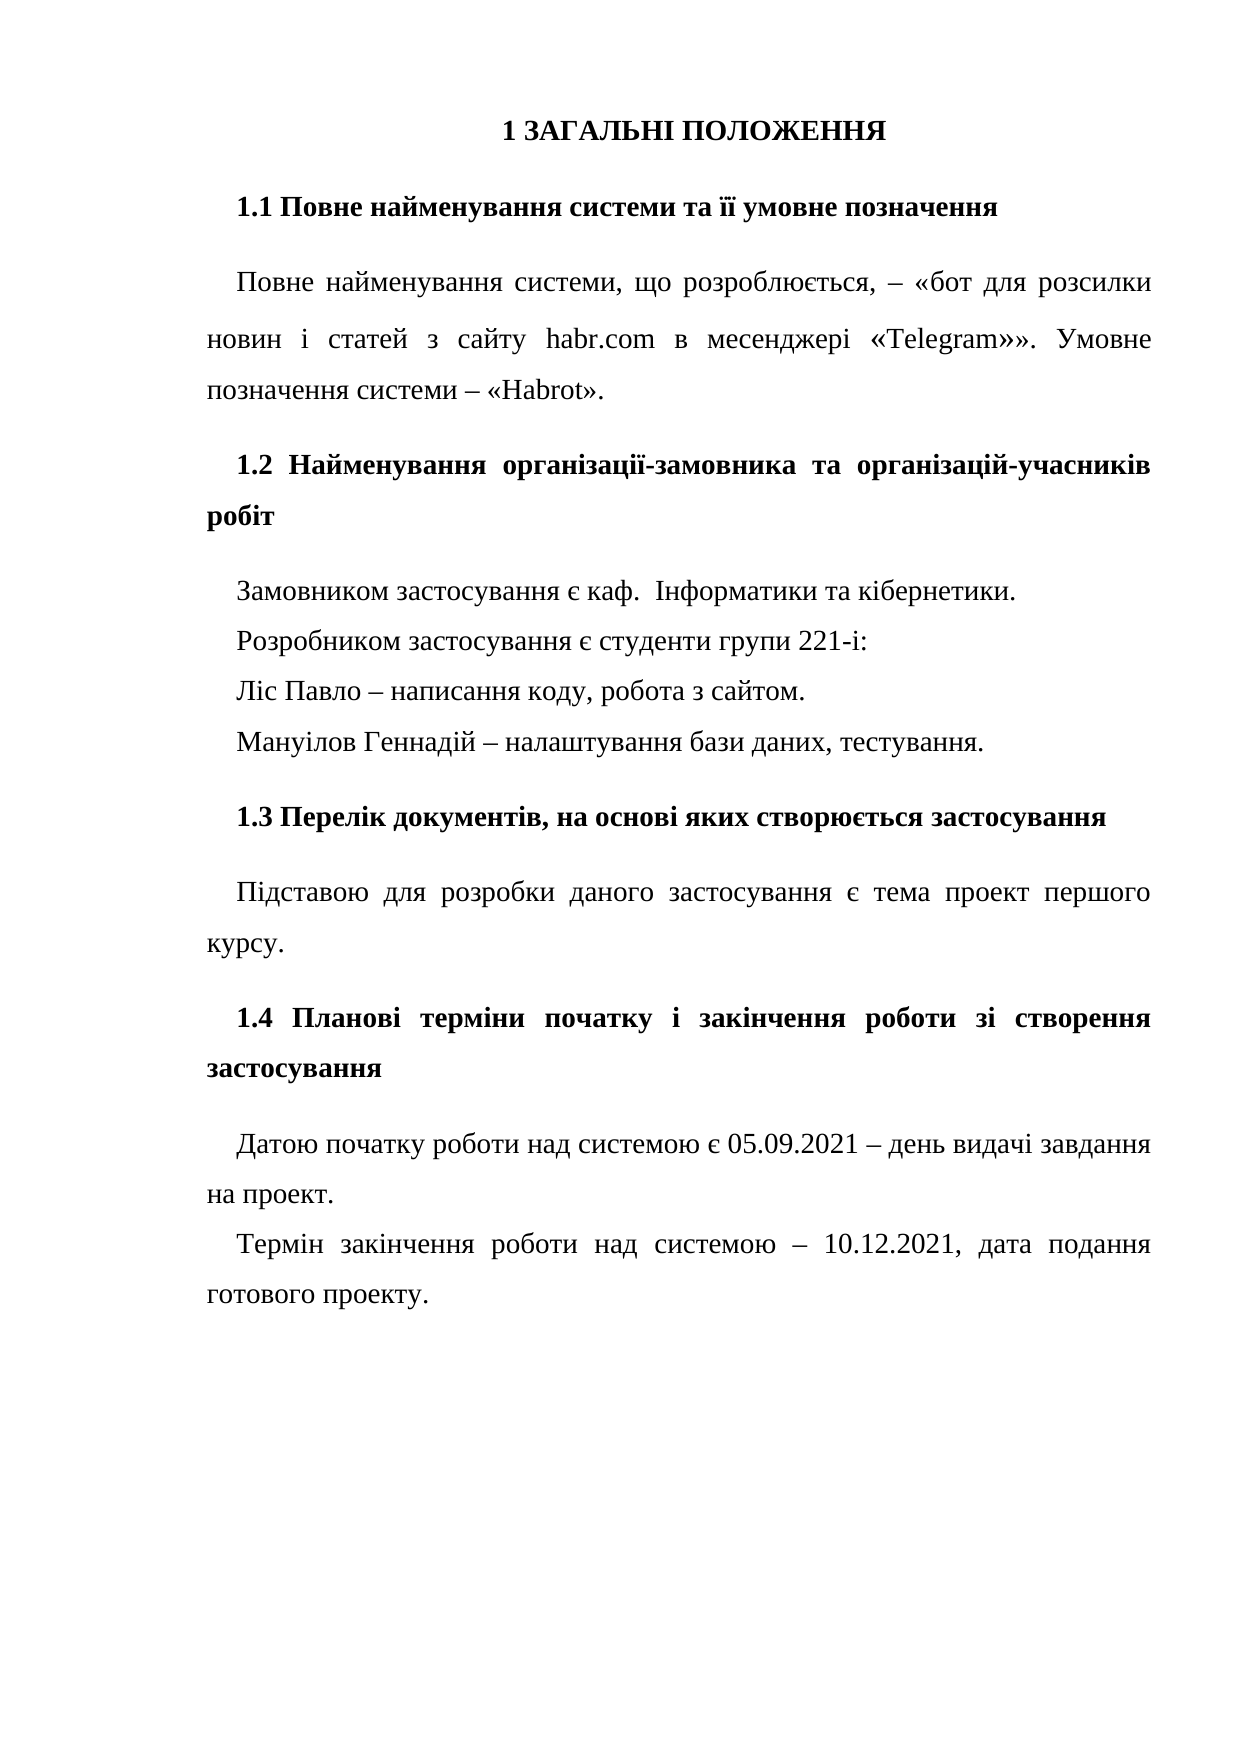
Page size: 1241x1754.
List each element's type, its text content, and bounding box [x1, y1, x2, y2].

text 1.1 Повне найменування системи та її умовне позначення [207, 189, 1152, 222]
text Термін закінчення роботи над системою – 10.12.2021, дата подання готового проекту. [207, 1226, 1152, 1310]
text Ліс Павло – написання коду, робота з сайтом. [207, 673, 1152, 707]
text Датою початку роботи над системою є 05.09.2021 – день видачі завдання на проект. [207, 1126, 1152, 1209]
text 1.3 Перелік документів, на основі яких створюється застосування [207, 799, 1152, 833]
text 1 ЗАГАЛЬНІ ПОЛОЖЕННЯ [207, 113, 1152, 147]
text 1.2 Найменування організації-замовника та організацій-учасників робіт [207, 447, 1152, 531]
text Замовником застосування є каф. Інформатики та кібернетики. [207, 573, 1152, 606]
text Підставою для розробки даного застосування є тема проект першого курсу. [207, 874, 1152, 958]
text Повне найменування системи, що розроблюється, – «бот для розсилки новин і статей з сайту habr.com в месенджері «Telegram»». Умовне позначення системи – «Habrot». [207, 264, 1152, 406]
text Розробником застосування є студенти групи 221-і: [207, 623, 1152, 657]
text Мануілов Геннадій – налаштування бази даних, тестування. [207, 724, 1152, 757]
text 1.4 Планові терміни початку і закінчення роботи зі створення застосування [207, 1000, 1152, 1084]
